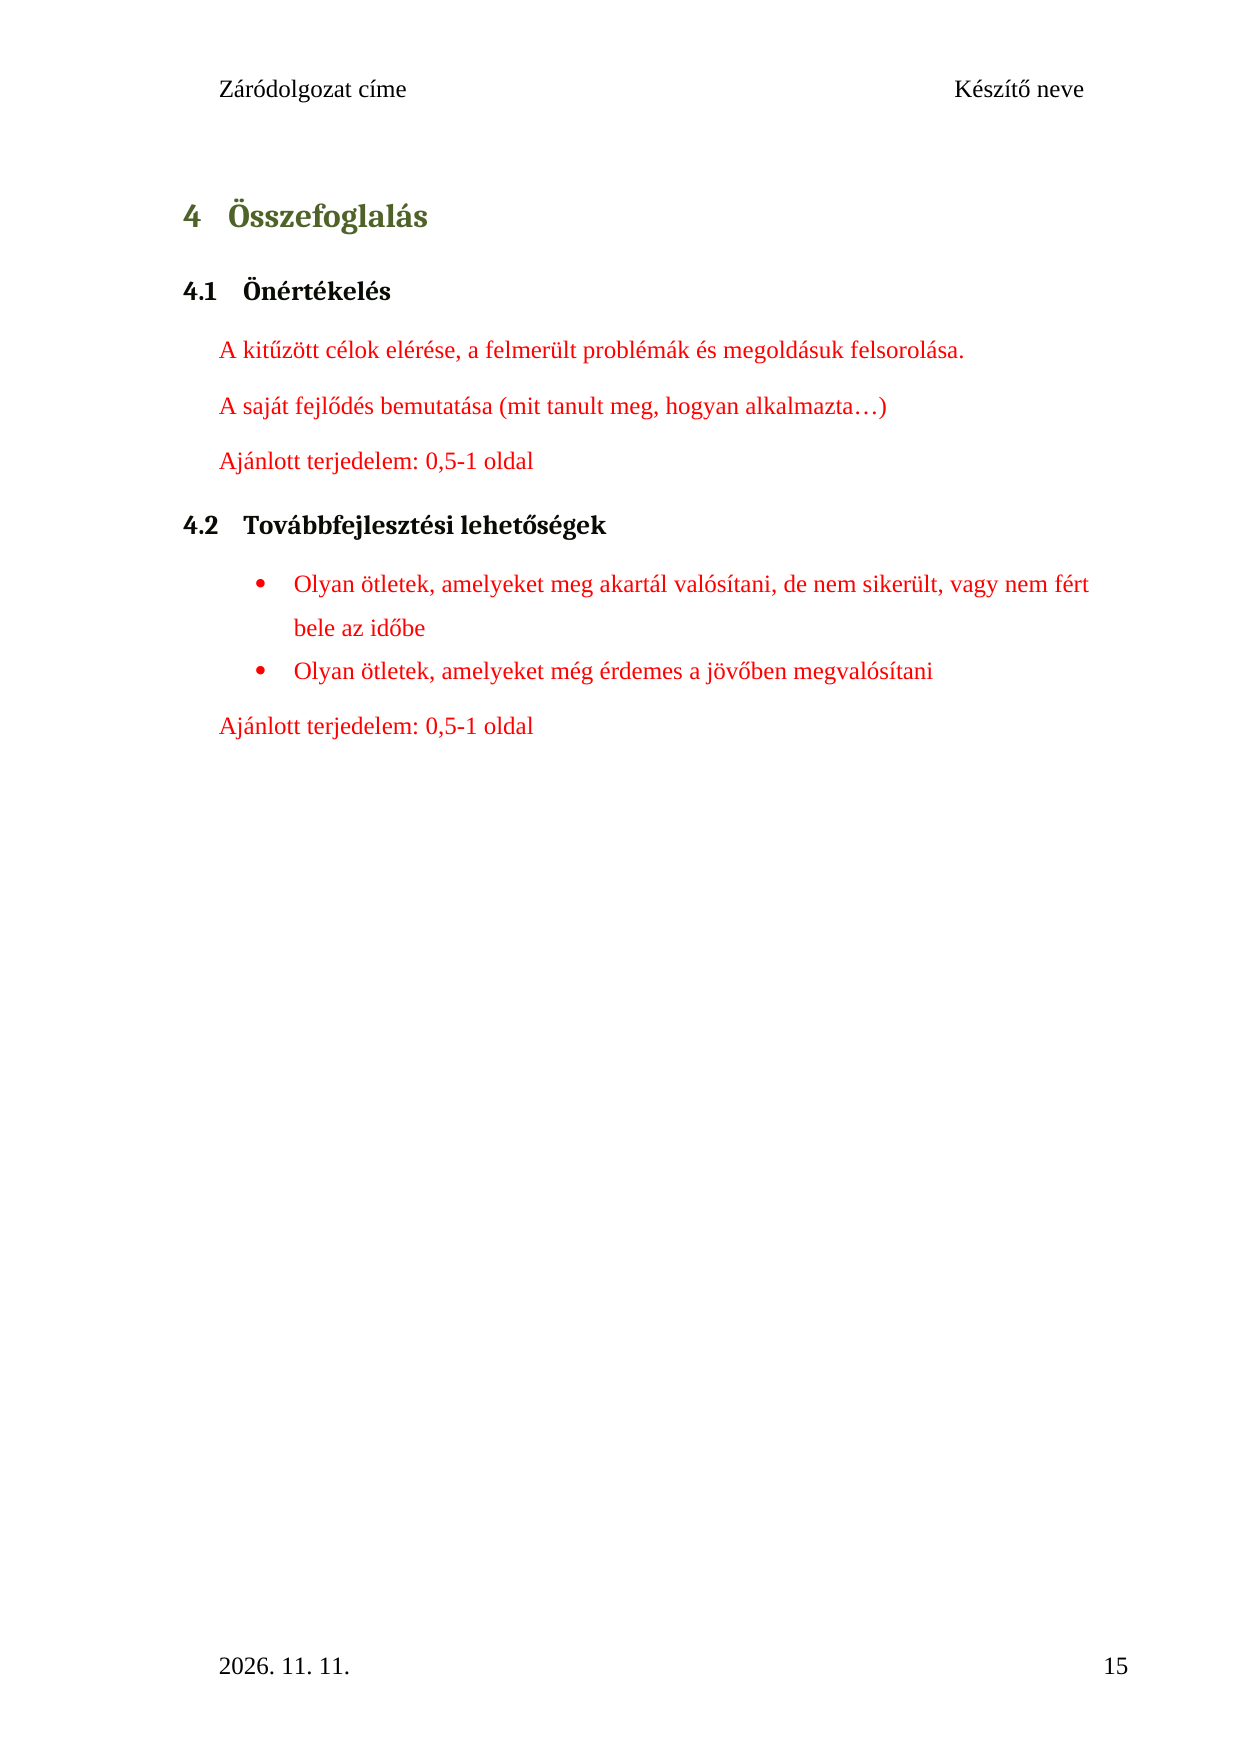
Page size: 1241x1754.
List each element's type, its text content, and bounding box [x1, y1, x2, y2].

text Ajánlott terjedelem: 0,5-1 oldal [183, 446, 1092, 475]
list Olyan ötletek, amelyeket még érdemes a jövőben megvalósítani [256, 656, 1092, 684]
subtitle Összefoglalás [183, 198, 1092, 236]
text A kitűzött célok elérése, a felmerült problémák és megoldásuk felsorolása. [183, 335, 1092, 364]
text A saját fejlődés bemutatása (mit tanult meg, hogyan alkalmazta…) [183, 391, 1092, 419]
subtitle Továbbfejlesztési lehetőségek [183, 510, 1092, 542]
subtitle Önértékelés [183, 276, 1092, 307]
list Olyan ötletek, amelyeket meg akartál valósítani, de nem sikerült, vagy nem fért bele az időbe [256, 569, 1092, 641]
text Ajánlott terjedelem: 0,5-1 oldal [183, 711, 1092, 740]
